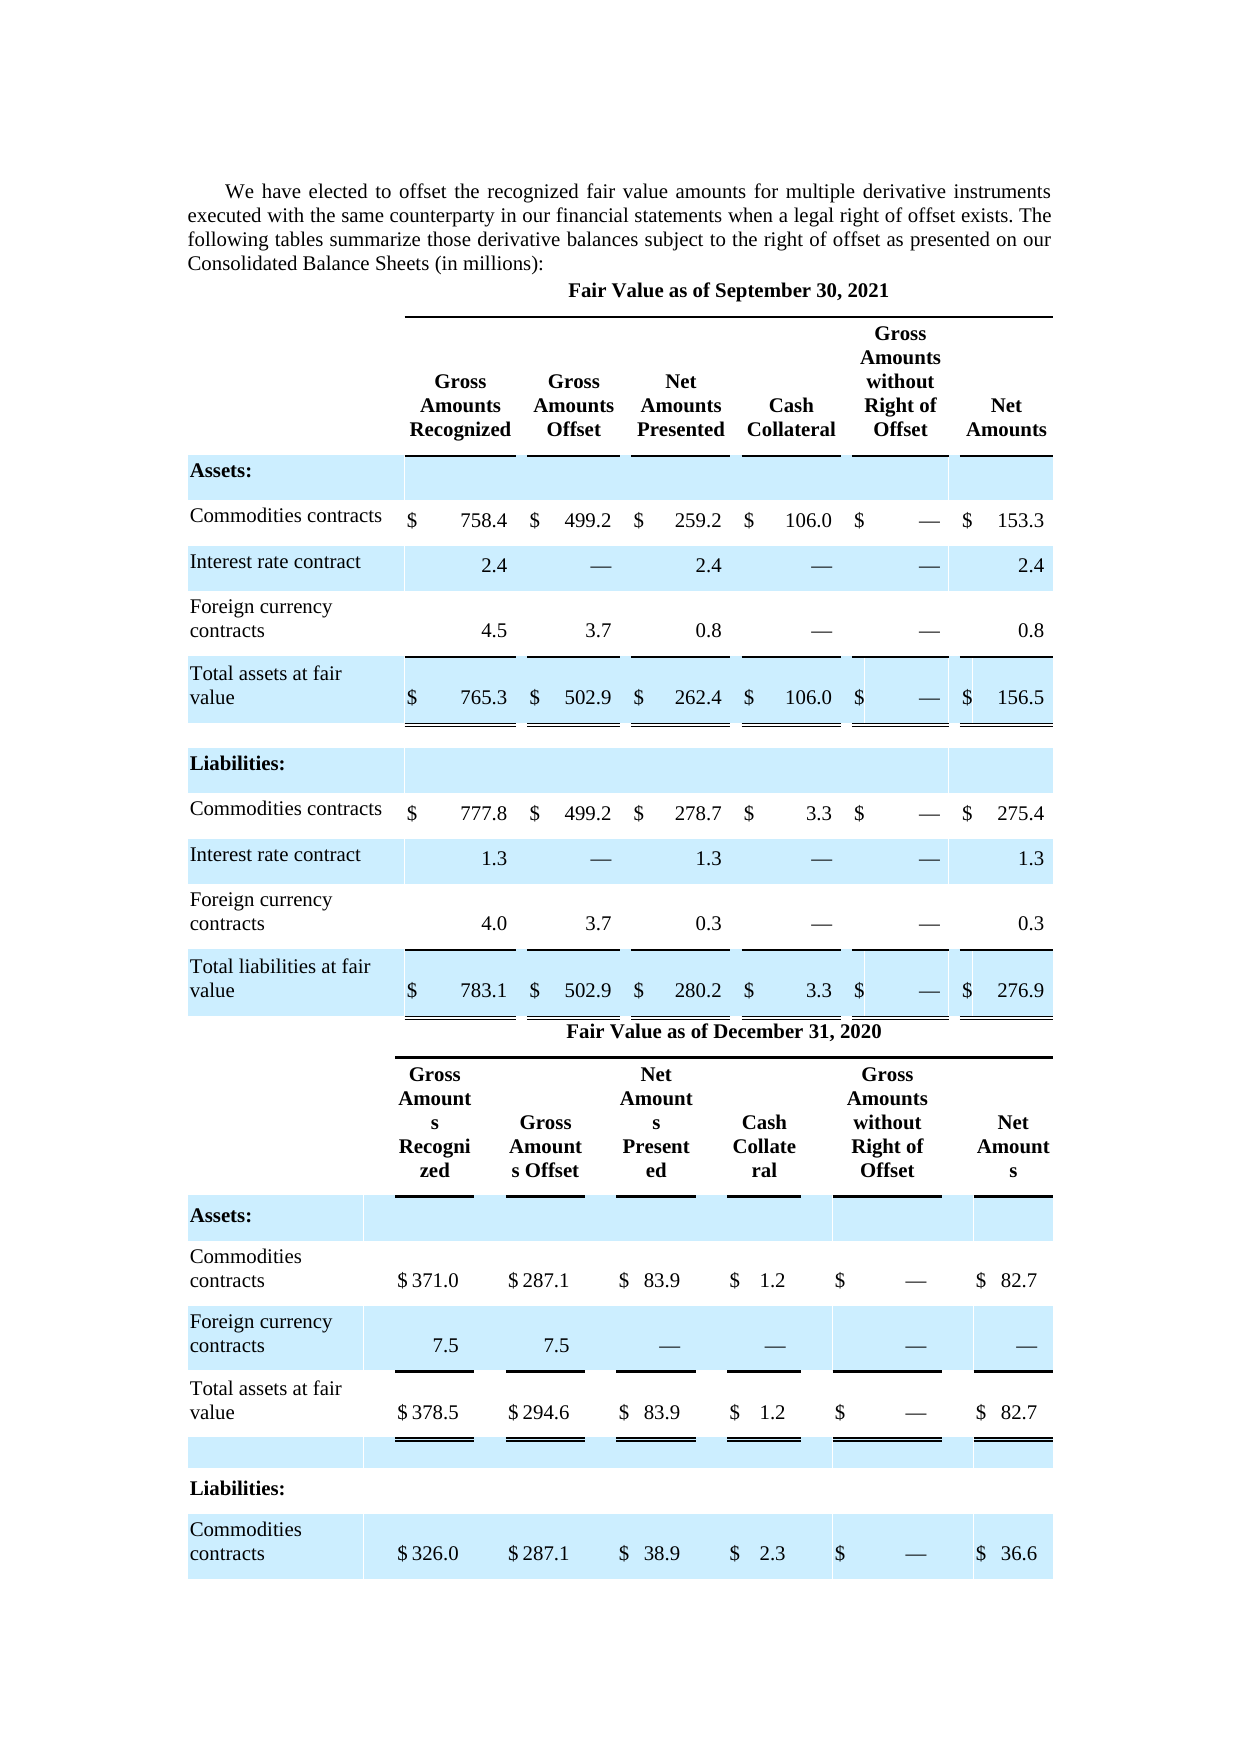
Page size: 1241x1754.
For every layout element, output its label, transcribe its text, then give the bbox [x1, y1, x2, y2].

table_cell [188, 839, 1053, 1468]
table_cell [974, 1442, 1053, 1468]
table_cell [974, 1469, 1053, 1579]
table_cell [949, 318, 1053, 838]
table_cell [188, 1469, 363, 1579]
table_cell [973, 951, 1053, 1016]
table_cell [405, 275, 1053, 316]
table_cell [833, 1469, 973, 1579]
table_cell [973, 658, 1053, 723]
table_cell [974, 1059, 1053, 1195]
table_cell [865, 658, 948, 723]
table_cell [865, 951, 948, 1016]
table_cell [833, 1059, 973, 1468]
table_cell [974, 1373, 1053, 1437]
text We have elected to offset the recognized fair value amounts for multiple derivative instruments executed with the same counterparty in our financial statements when a legal right of offset exists. The following tables summarize those derivative balances subject to the right of offset as presented on our Consolidated Balance Sheets (in millions): [187, 179, 1053, 275]
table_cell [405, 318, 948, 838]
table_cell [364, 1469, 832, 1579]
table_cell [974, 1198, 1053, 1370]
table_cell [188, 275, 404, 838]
